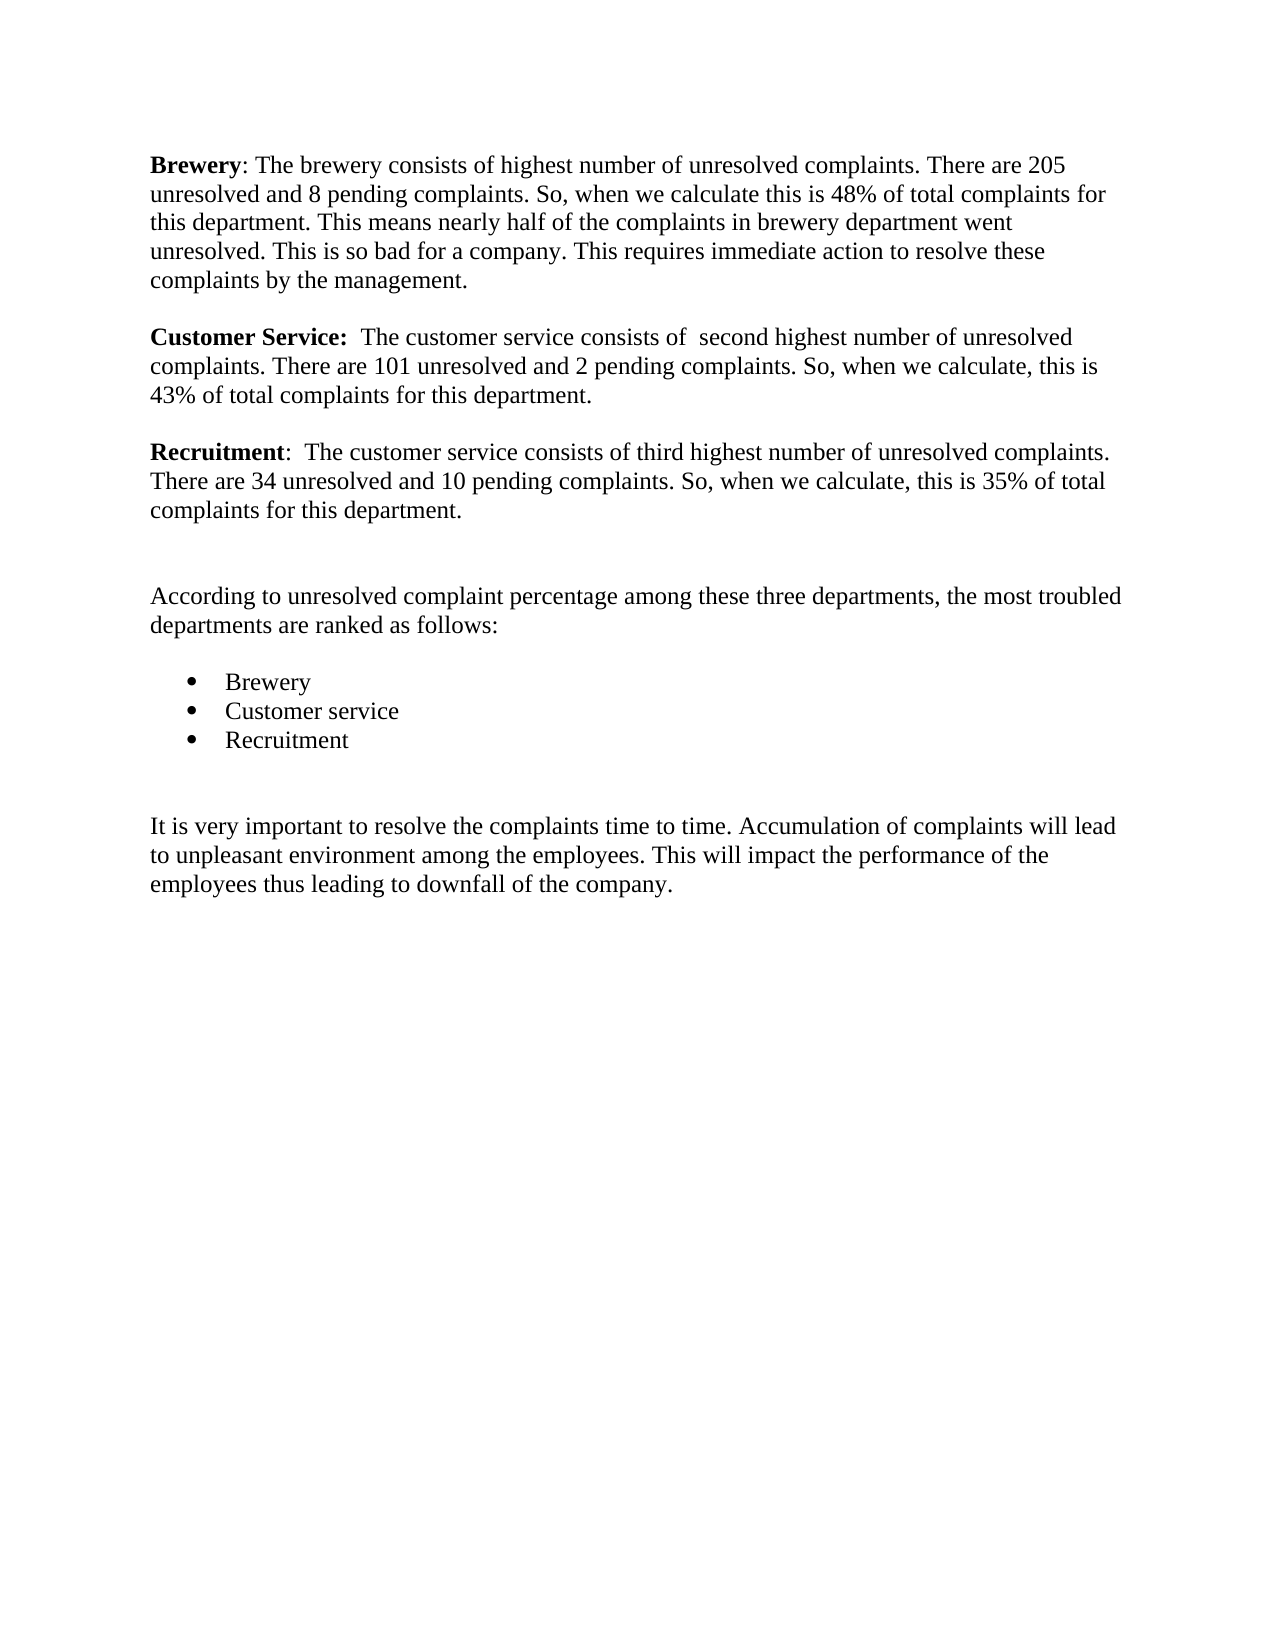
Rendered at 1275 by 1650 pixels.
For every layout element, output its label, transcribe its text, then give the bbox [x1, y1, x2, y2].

text Customer Service: The customer service consists of second highest number of unresolved complaints. There are 101 unresolved and 2 pending complaints. So, when we calculate, this is 43% of total complaints for this department. [150, 322, 1125, 409]
text Recruitment: The customer service consists of third highest number of unresolved complaints. There are 34 unresolved and 10 pending complaints. So, when we calculate, this is 35% of total complaints for this department. [150, 437, 1125, 524]
list Brewery [187, 667, 1125, 696]
text According to unresolved complaint percentage among these three departments, the most troubled departments are ranked as follows: [150, 581, 1125, 639]
text Brewery: The brewery consists of highest number of unresolved complaints. There are 205 unresolved and 8 pending complaints. So, when we calculate this is 48% of total complaints for this department. This means nearly half of the complaints in brewery department went unresolved. This is so bad for a company. This requires immediate action to resolve these complaints by the management. [150, 150, 1125, 294]
list Recruitment [187, 725, 1125, 754]
list Customer service [187, 696, 1125, 725]
text It is very important to resolve the complaints time to time. Accumulation of complaints will lead to unpleasant environment among the employees. This will impact the performance of the employees thus leading to downfall of the company. [150, 811, 1125, 897]
